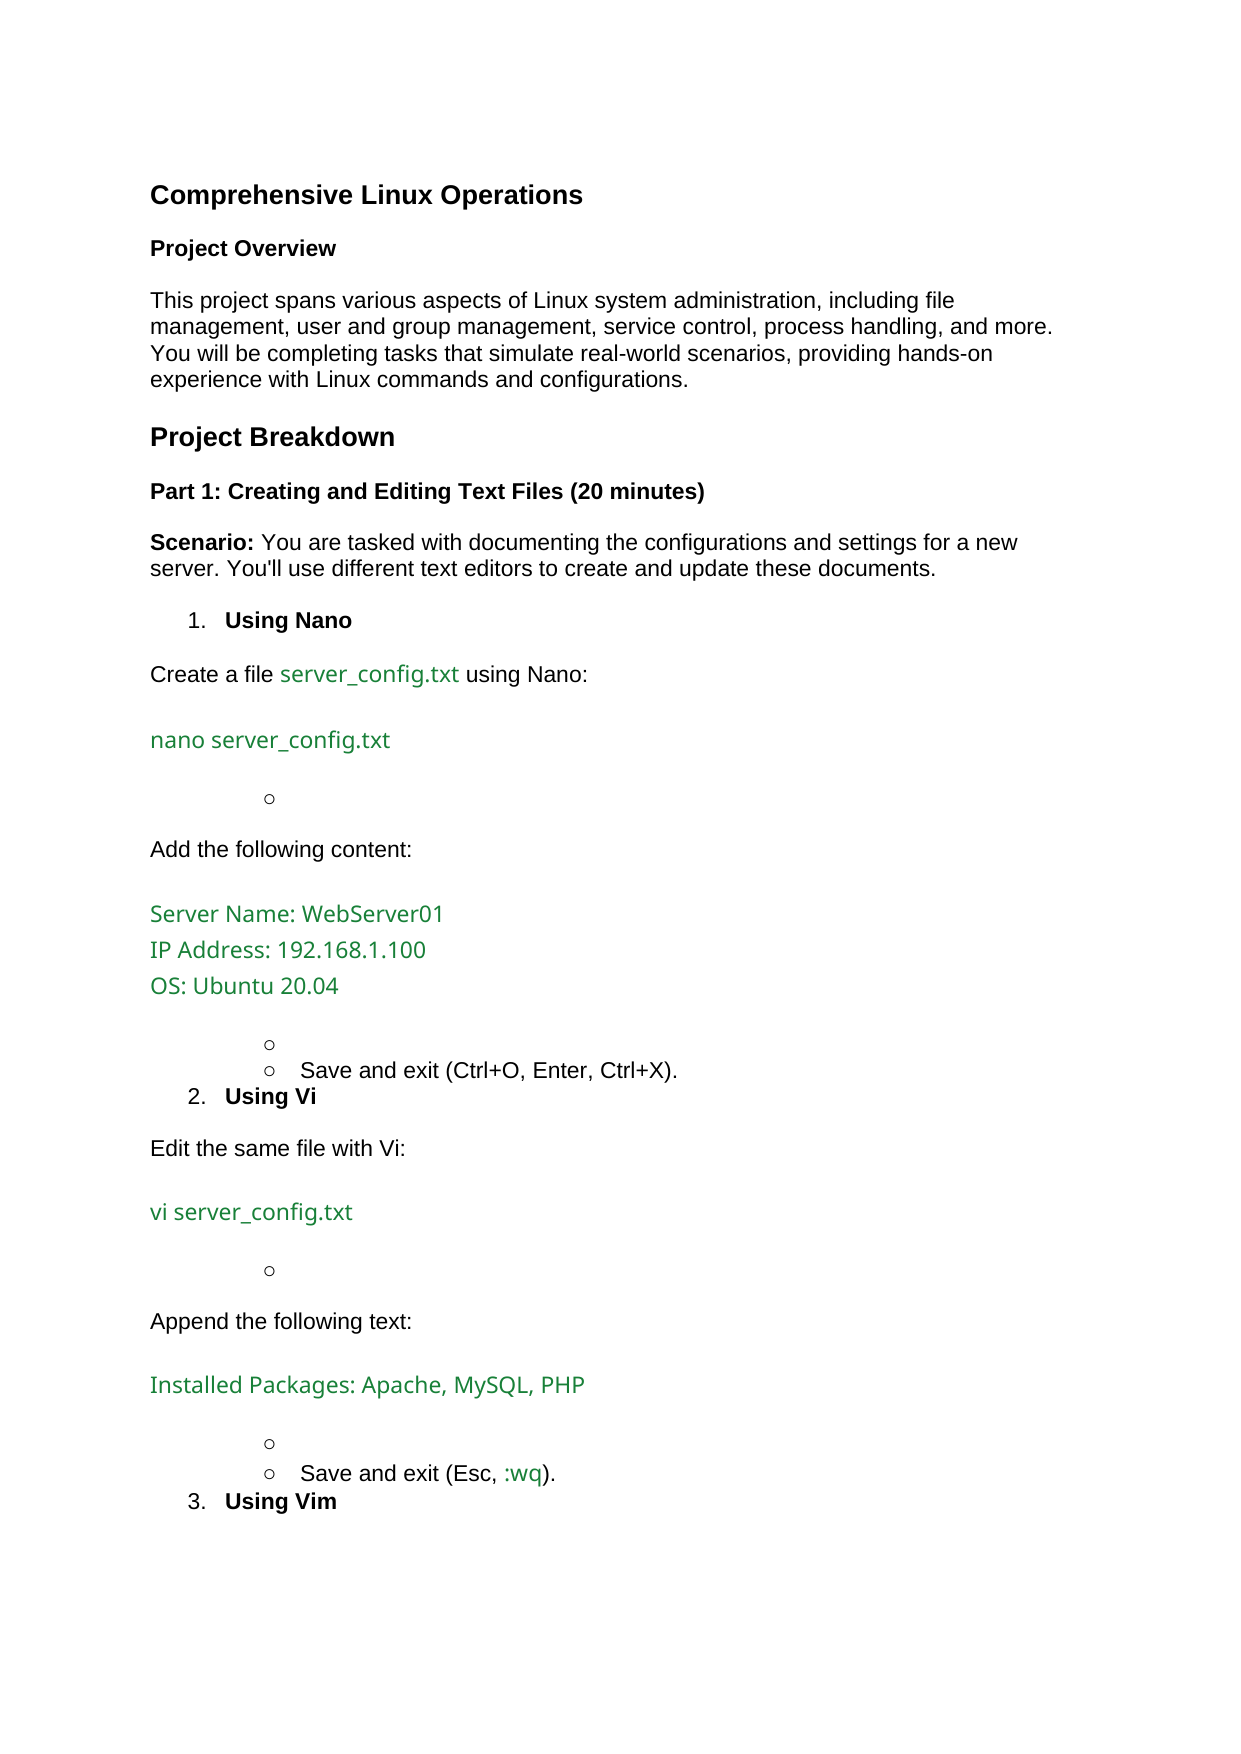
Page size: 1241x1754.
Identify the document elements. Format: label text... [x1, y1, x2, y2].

subtitle Part 1: Creating and Editing Text Files (20 minutes) [150, 478, 1090, 504]
text IP Address: 192.168.1.100 [150, 934, 1090, 965]
list Using Nano [187, 607, 1090, 633]
text OS: Ubuntu 20.04 [150, 969, 1090, 1001]
list Save and exit (Esc, :wq). [262, 1457, 1090, 1488]
text Append the following text: Installed Packages: Apache, MySQL, PHP [150, 1308, 1090, 1401]
subtitle Project Overview [150, 235, 1090, 262]
list Using Vi [187, 1083, 1090, 1109]
text Edit the same file with Vi: vi server_config.txt [150, 1134, 1090, 1227]
text This project spans various aspects of Linux system administration, including file management, user and group management, service control, process handling, and more. You will be completing tasks that simulate real-world scenarios, providing hands-on experience with Linux commands and configurations. [150, 287, 1090, 392]
text Add the following content: Server Name: WebServer01 [150, 836, 1090, 929]
list Save and exit (Ctrl+O, Enter, Ctrl+X). [262, 1057, 1090, 1083]
subtitle Project Breakdown [150, 421, 1090, 453]
subtitle Comprehensive Linux Operations [150, 179, 1090, 210]
text Scenario: You are tasked with documenting the configurations and settings for a new server. You'll use different text editors to create and update these documents. [150, 529, 1090, 582]
list Using Vim [187, 1488, 1090, 1514]
text Create a file server_config.txt using Nano: nano server_config.txt [150, 658, 1090, 755]
